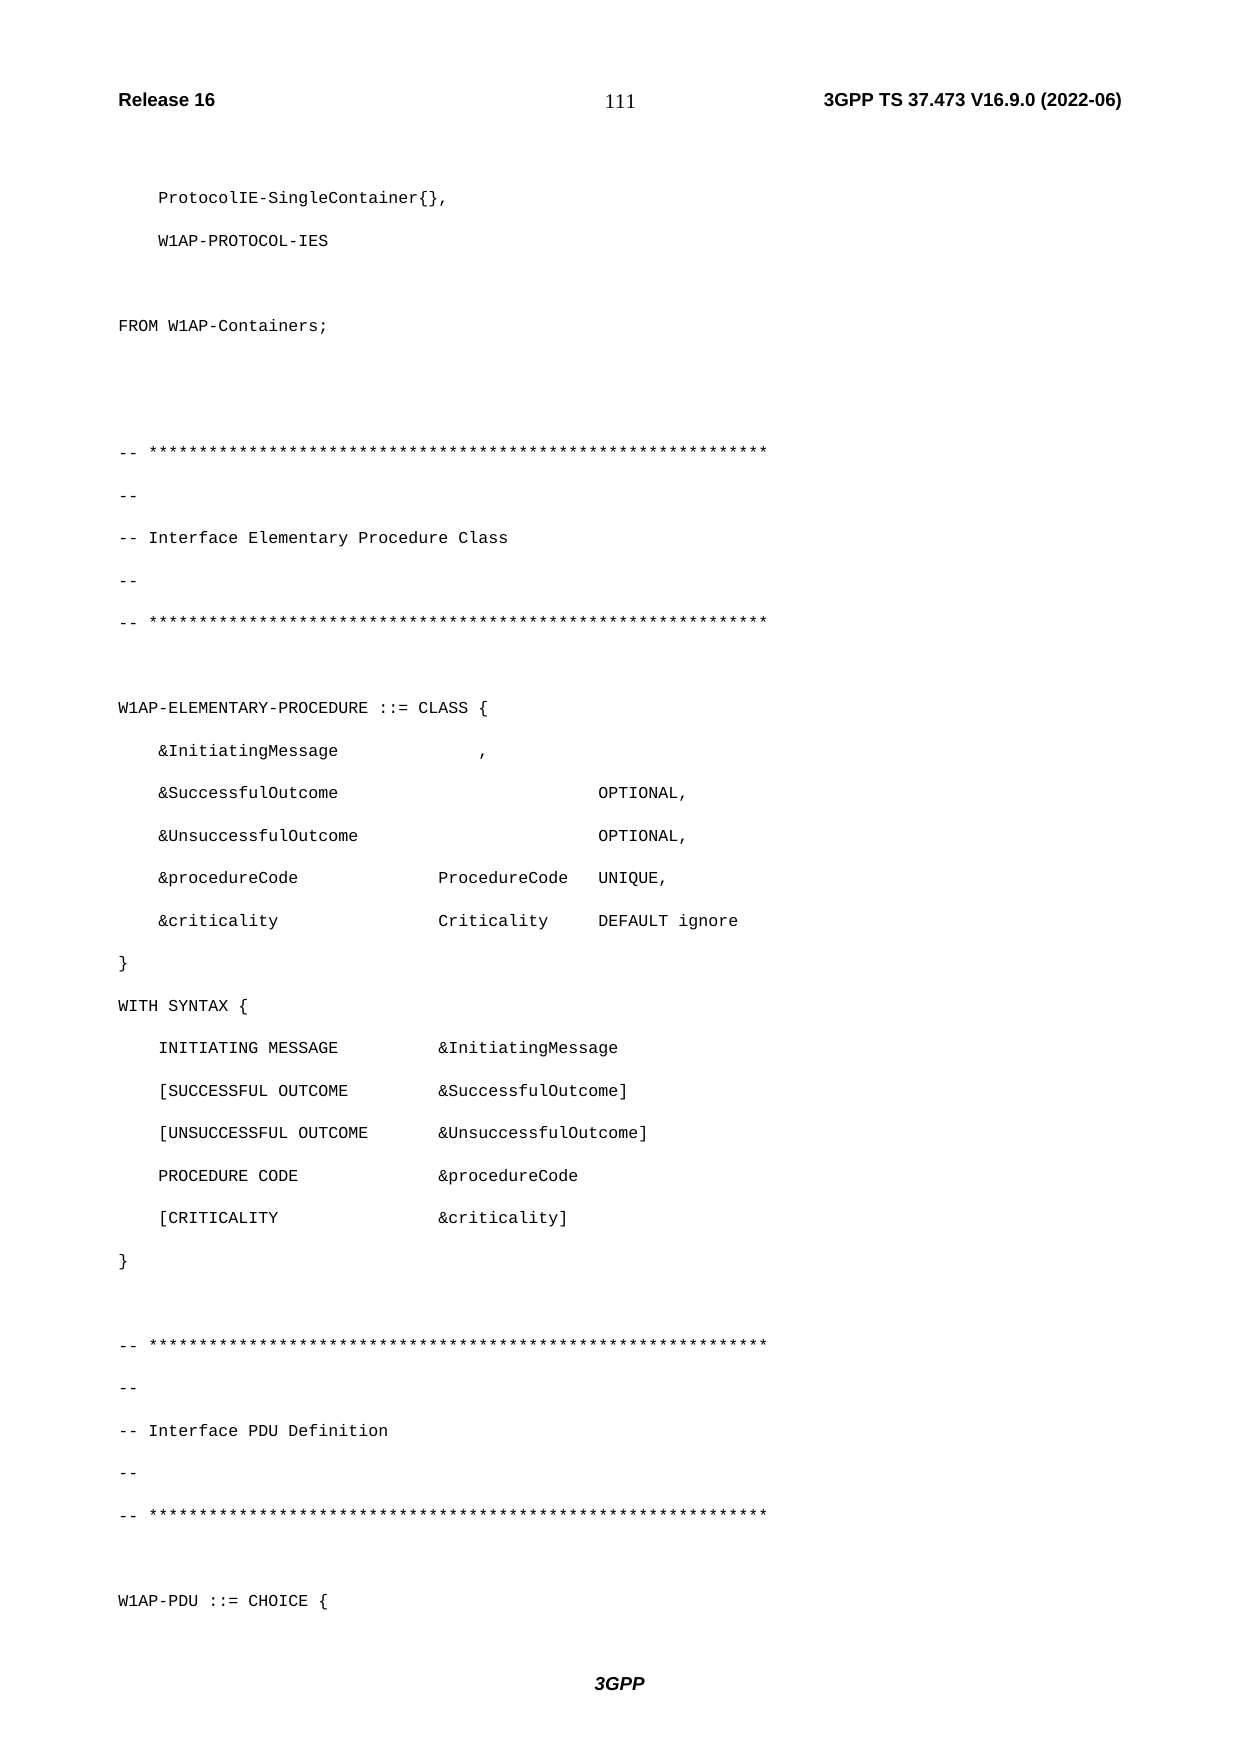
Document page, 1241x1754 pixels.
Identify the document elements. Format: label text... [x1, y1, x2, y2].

text &procedureCode ProcedureCode UNIQUE, [118, 870, 1122, 889]
text -- ************************************************************** [118, 1338, 1122, 1356]
text W1AP-PDU ::= CHOICE { [118, 1593, 1122, 1611]
text ProtocolIE-SingleContainer{}, [118, 190, 1122, 209]
text W1AP-PROTOCOL-IES [118, 233, 1122, 251]
text -- [118, 573, 1122, 591]
text WITH SYNTAX { [118, 998, 1122, 1016]
text -- Interface PDU Definition [118, 1423, 1122, 1441]
text [CRITICALITY &criticality] [118, 1210, 1122, 1229]
text [UNSUCCESSFUL OUTCOME &UnsuccessfulOutcome] [118, 1125, 1122, 1144]
text &InitiatingMessage , [118, 743, 1122, 761]
text &criticality Criticality DEFAULT ignore [118, 913, 1122, 931]
text &SuccessfulOutcome OPTIONAL, [118, 785, 1122, 804]
text -- [118, 1380, 1122, 1399]
text -- ************************************************************** [118, 615, 1122, 634]
text W1AP-ELEMENTARY-PROCEDURE ::= CLASS { [118, 700, 1122, 719]
text -- [118, 1465, 1122, 1484]
text PROCEDURE CODE &procedureCode [118, 1168, 1122, 1186]
text } [118, 955, 1122, 974]
text } [118, 1253, 1122, 1271]
text -- ************************************************************** [118, 445, 1122, 464]
text FROM W1AP-Containers; [118, 318, 1122, 336]
text -- Interface Elementary Procedure Class [118, 530, 1122, 549]
text &UnsuccessfulOutcome OPTIONAL, [118, 828, 1122, 846]
text INITIATING MESSAGE &InitiatingMessage [118, 1040, 1122, 1059]
text -- [118, 488, 1122, 506]
text [SUCCESSFUL OUTCOME &SuccessfulOutcome] [118, 1083, 1122, 1101]
text -- ************************************************************** [118, 1508, 1122, 1526]
